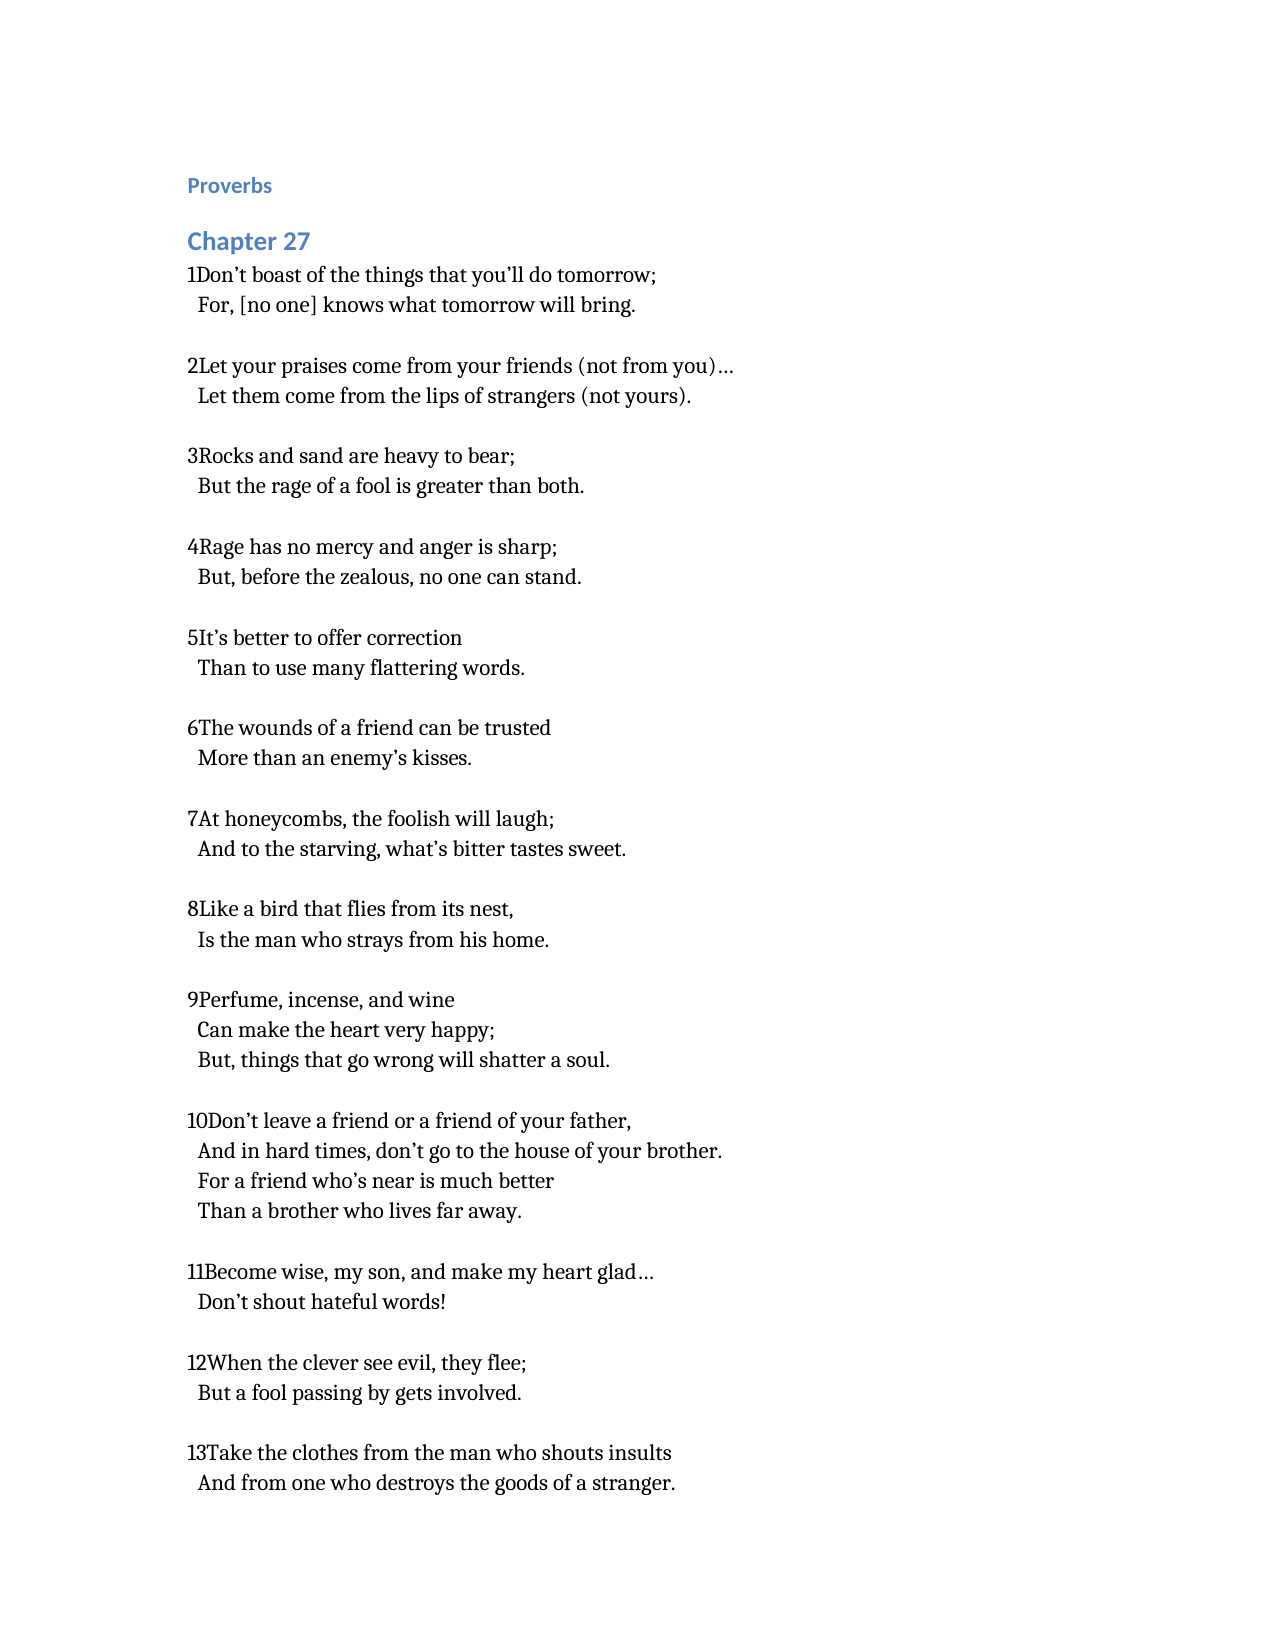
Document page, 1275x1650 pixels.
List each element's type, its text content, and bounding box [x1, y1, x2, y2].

subtitle Chapter 27 [187, 224, 1087, 257]
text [187, 262, 1087, 1496]
subtitle Proverbs [187, 171, 1087, 199]
